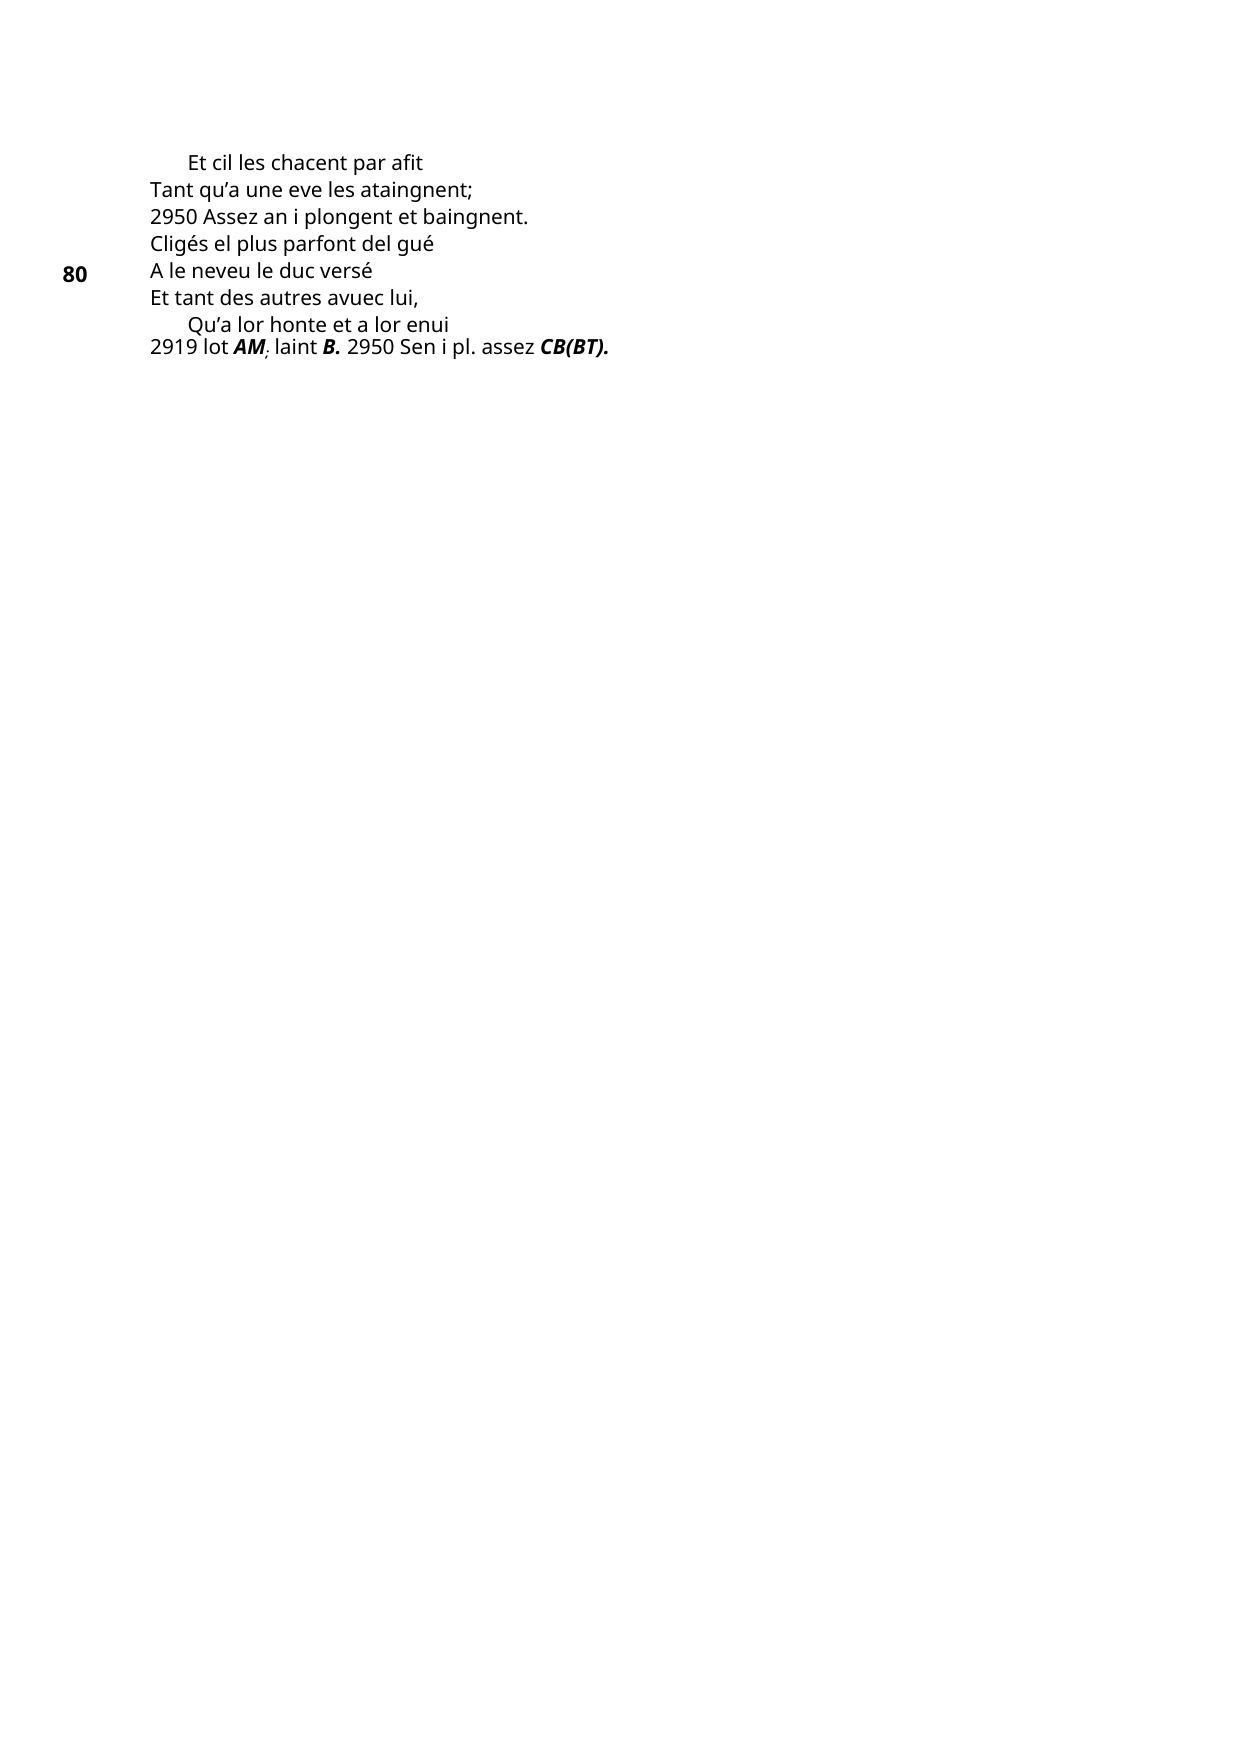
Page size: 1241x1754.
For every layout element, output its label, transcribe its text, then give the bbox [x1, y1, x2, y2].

text Qu’a lor honte et a lor enui [150, 311, 1090, 338]
text 2919 lot AM; laint B. 2950 Sen i pl. assez CB(BT). [150, 338, 1090, 359]
text Et cil les chacent par afit Tant qu’a une eve les ataingnent; 2950 Assez an i plongent et baingnent. Cligés el plus parfont del gué A le neveu le duc versé Et tant des autres avuec lui, [150, 149, 1090, 311]
